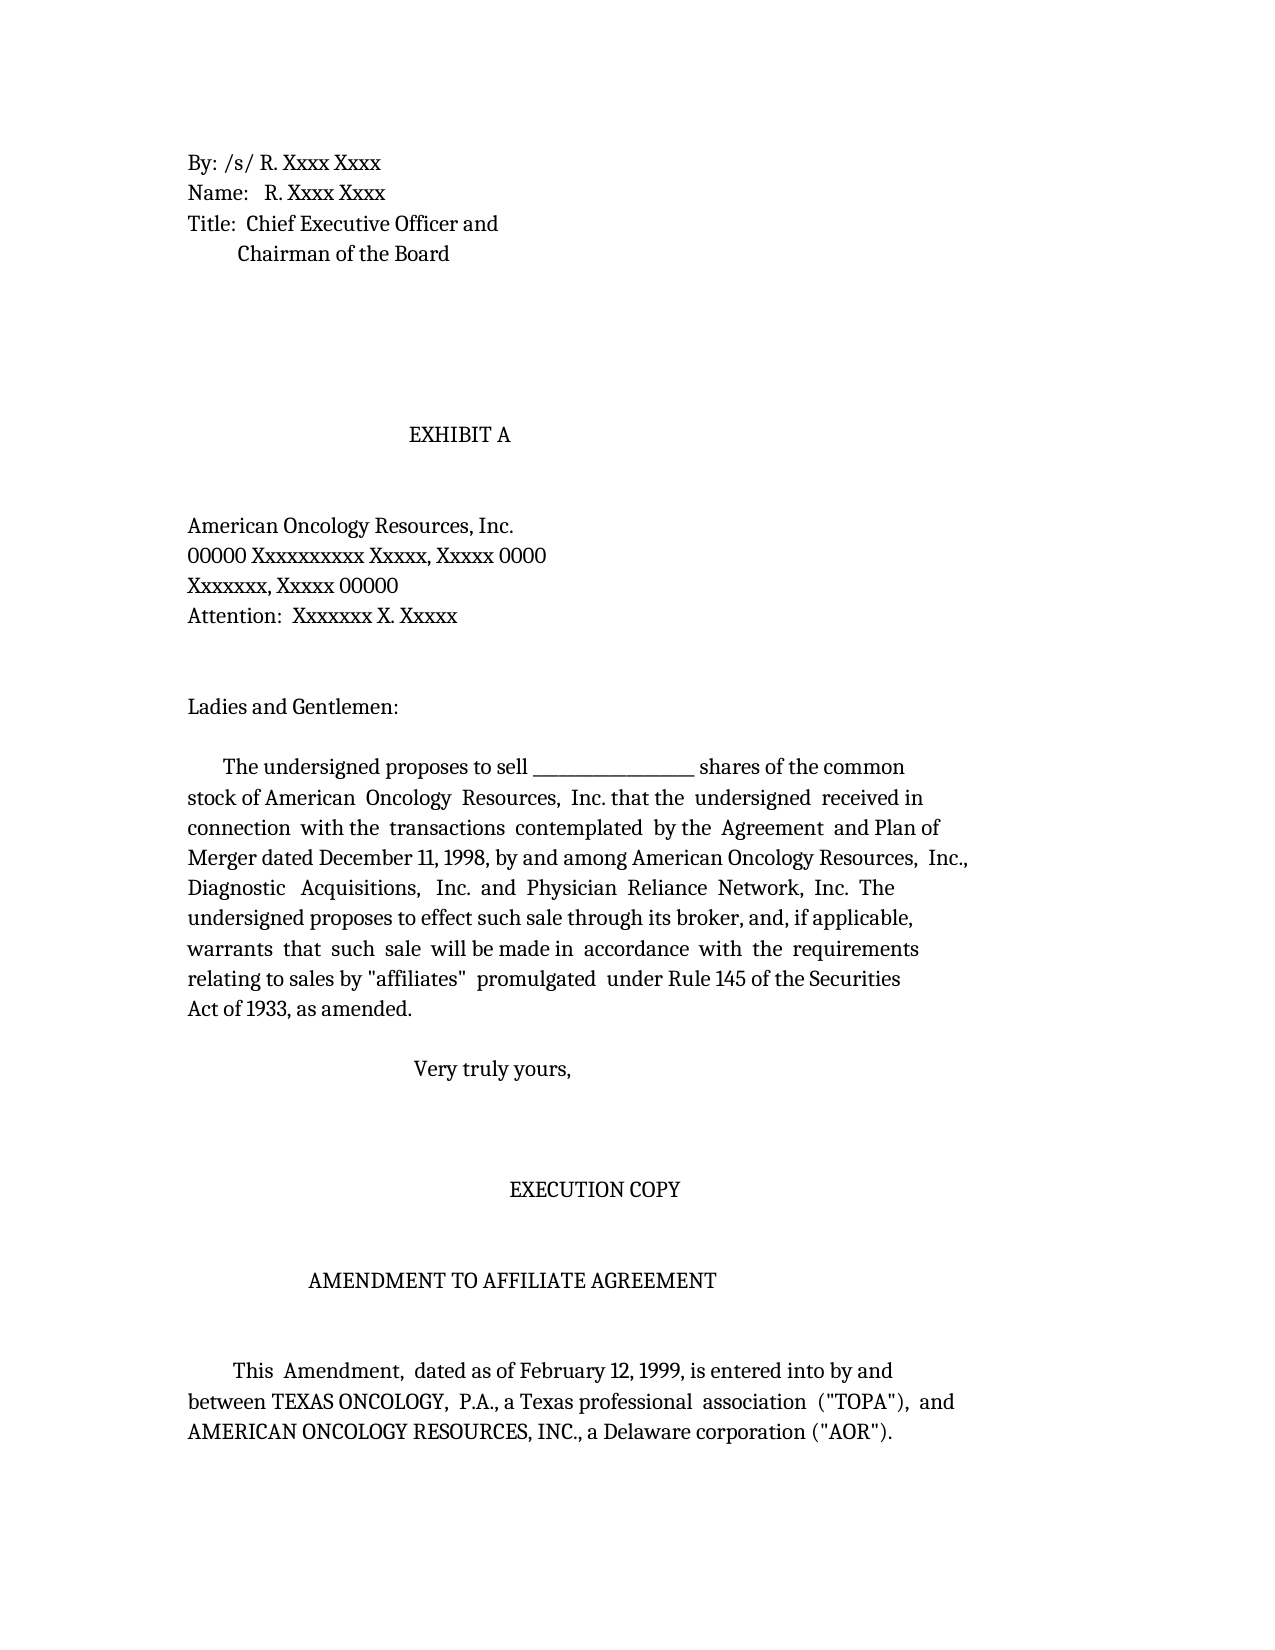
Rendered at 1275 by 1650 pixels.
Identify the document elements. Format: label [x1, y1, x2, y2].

text [187, 150, 1087, 1475]
